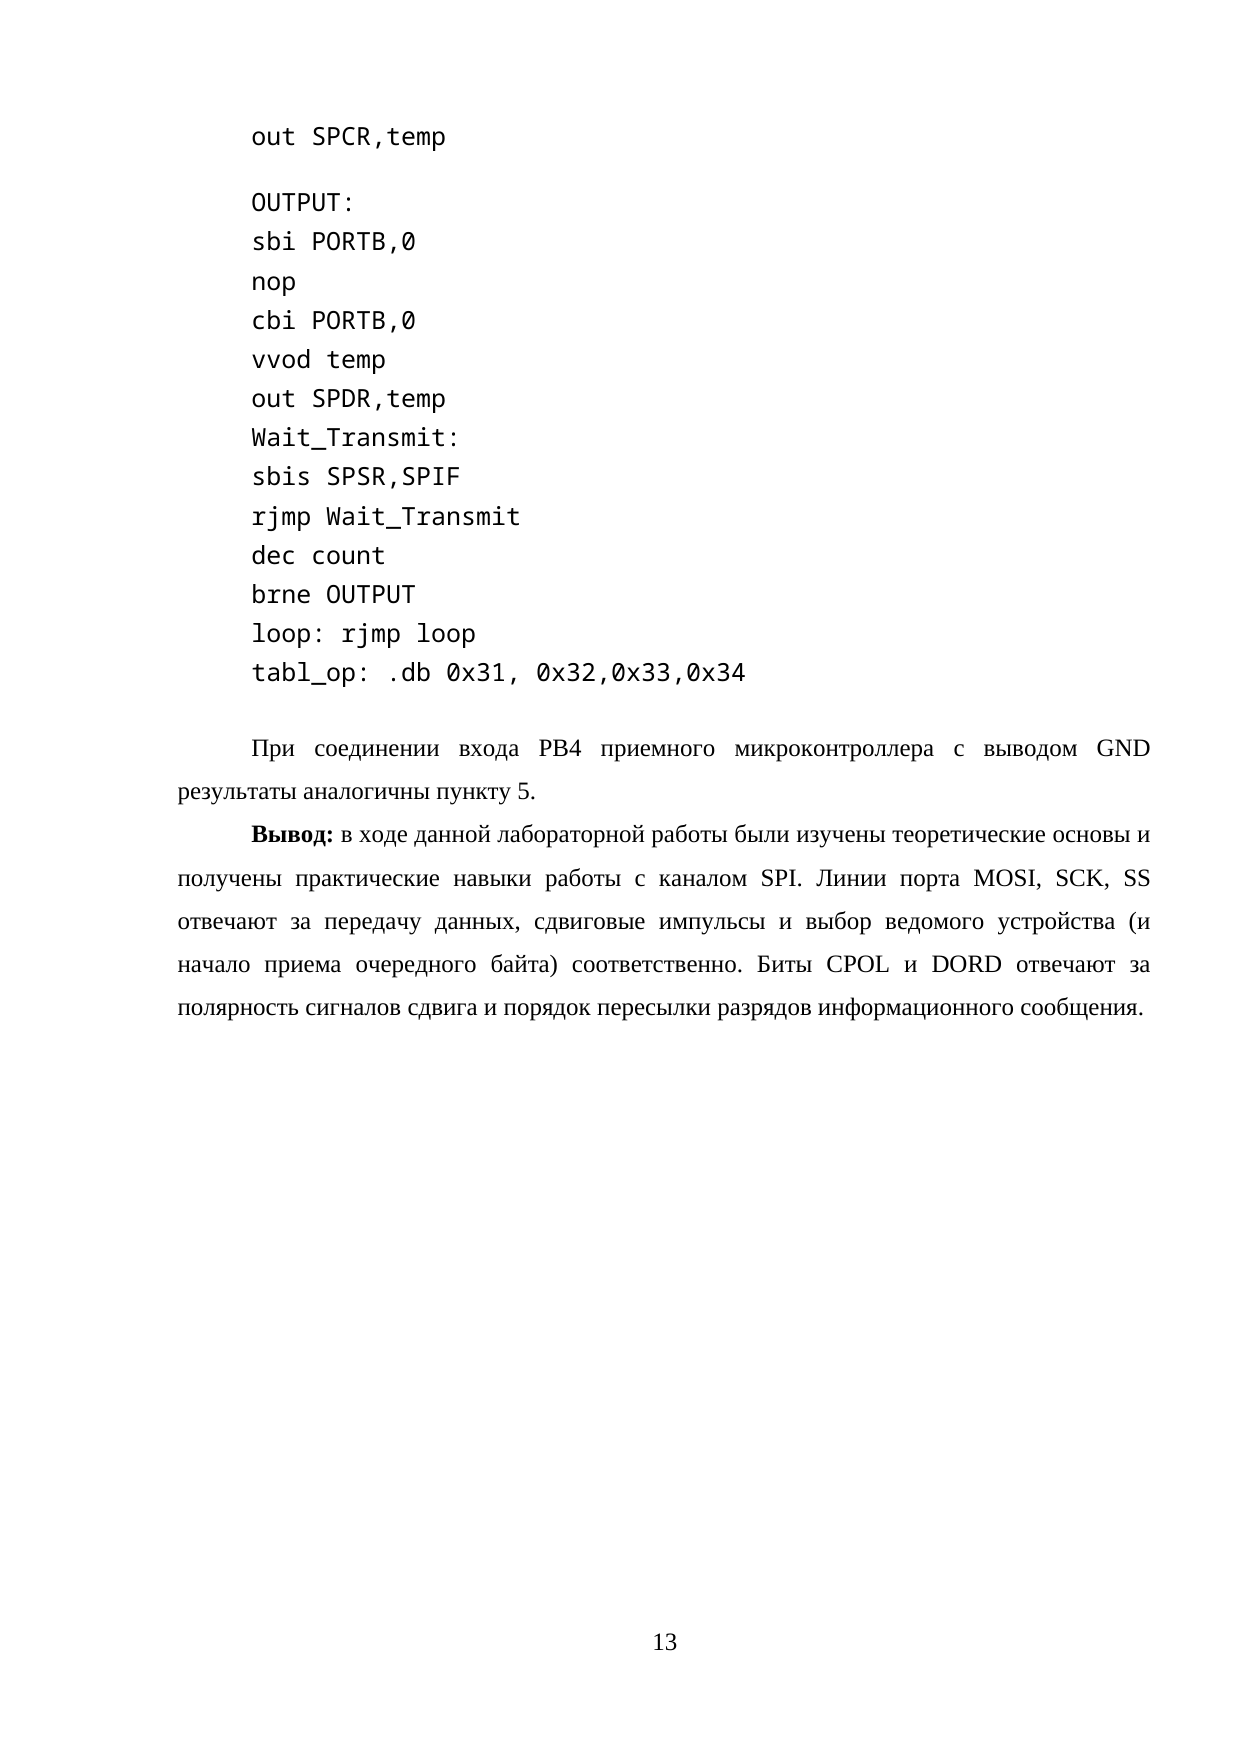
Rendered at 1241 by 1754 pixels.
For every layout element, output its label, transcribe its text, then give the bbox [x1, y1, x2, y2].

text При соединении входа PB4 приемного микроконтроллера с выводом GND результаты аналогичны пункту 5. [177, 733, 1152, 805]
text loop: rjmp loop [251, 616, 1152, 650]
text out SPDR,temp [251, 381, 1152, 415]
text Wait_Transmit: [251, 420, 1152, 454]
text vvod temp [251, 342, 1152, 376]
text cbi PORTB,0 [251, 302, 1152, 336]
text Вывод: в ходе данной лабораторной работы были изучены теоретические основы и получены практические навыки работы с каналом SPI. Линии порта MOSI, SCK, SS отвечают за передачу данных, сдвиговые импульсы и выбор ведомого устройства (и начало приема очередного байта) соответственно. Биты CPOL и DORD отвечают за полярность сигналов сдвига и порядок пересылки разрядов информационного сообщения. [177, 819, 1152, 1021]
text dec count [251, 537, 1152, 571]
text rjmp Wait_Transmit [251, 498, 1152, 532]
text tabl_op: .db 0x31, 0x32,0x33,0x34 [251, 655, 1152, 689]
text out SPCR,temp [251, 118, 1152, 152]
text brne OUTPUT [251, 577, 1152, 611]
text nop [251, 263, 1152, 297]
text sbis SPSR,SPIF [251, 459, 1152, 493]
text OUTPUT: [251, 185, 1152, 219]
text sbi PORTB,0 [251, 224, 1152, 258]
